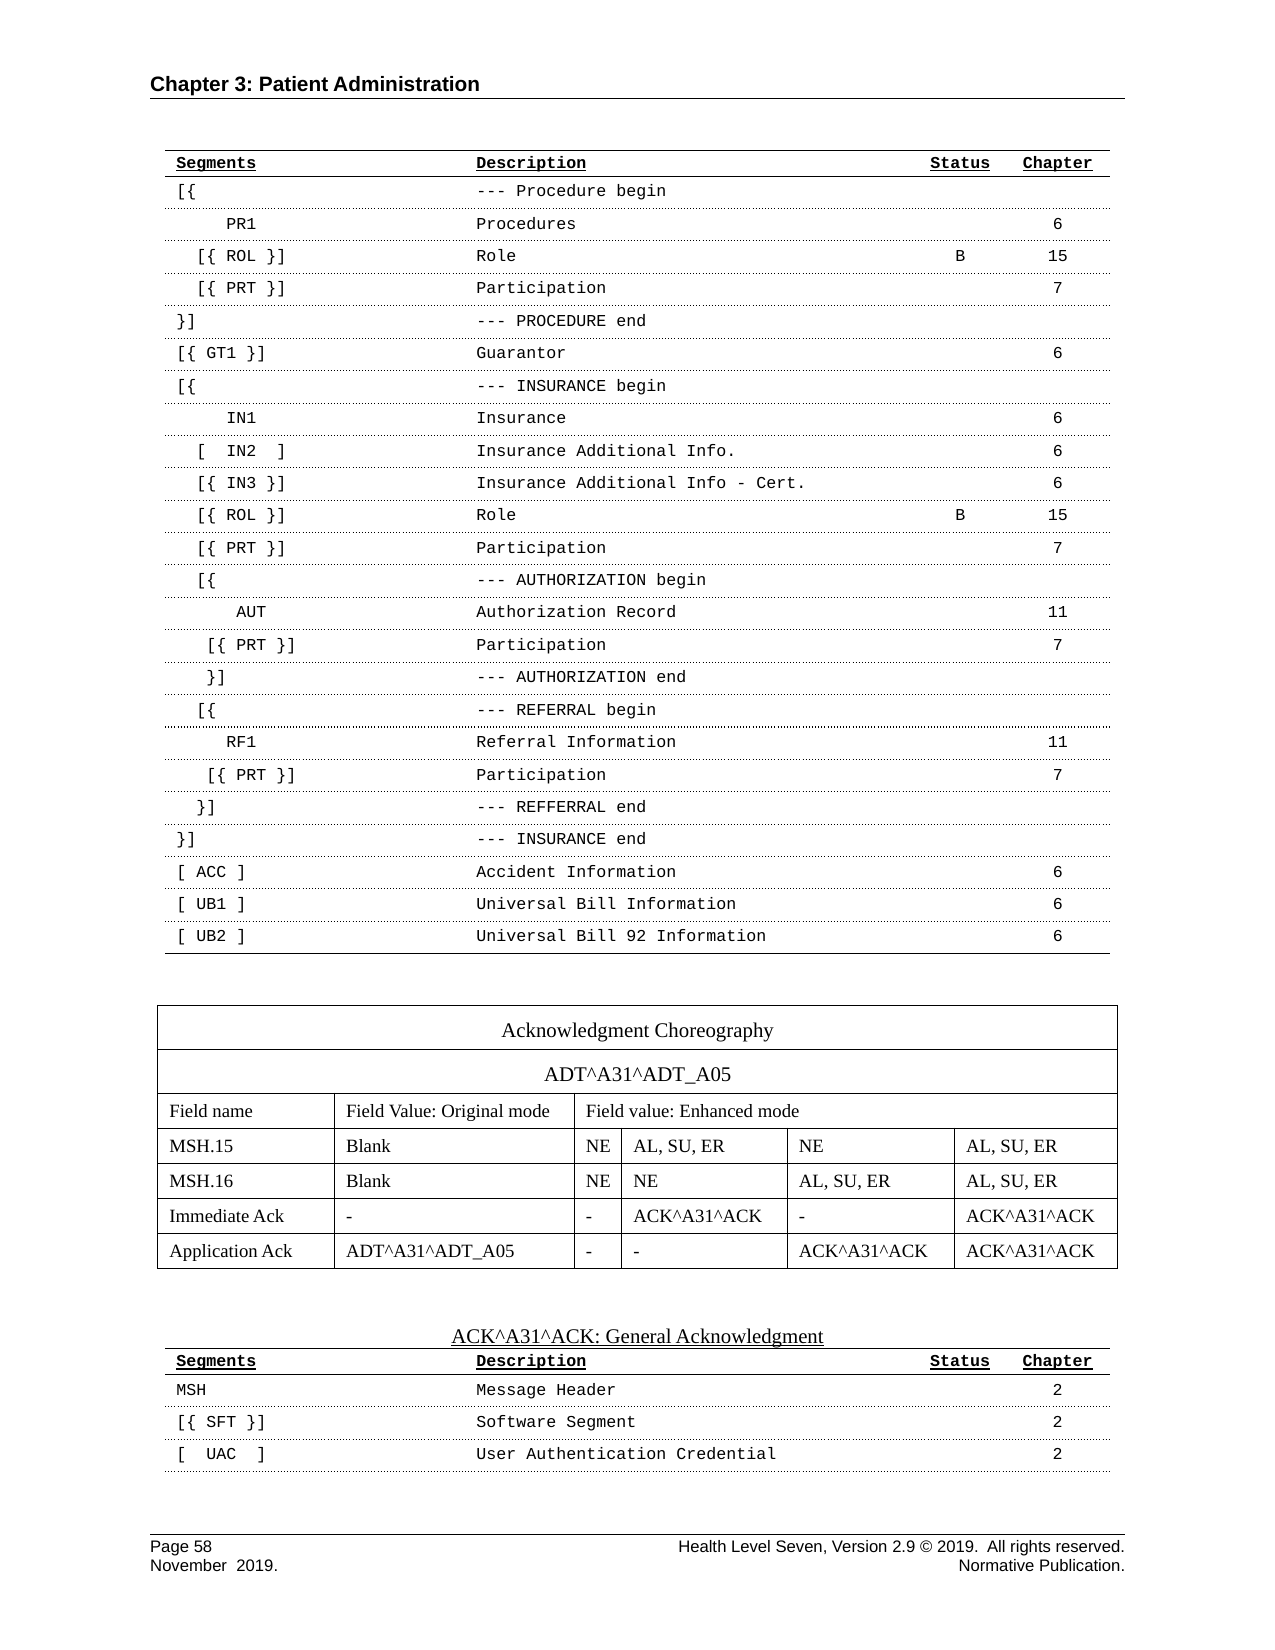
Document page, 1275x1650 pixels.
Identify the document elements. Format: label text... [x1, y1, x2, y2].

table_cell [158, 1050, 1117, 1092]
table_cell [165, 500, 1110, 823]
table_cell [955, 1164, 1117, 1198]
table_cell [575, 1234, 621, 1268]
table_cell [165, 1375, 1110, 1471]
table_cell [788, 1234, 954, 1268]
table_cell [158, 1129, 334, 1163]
text ACK^A31^ACK: General Acknowledgment [150, 1324, 1125, 1348]
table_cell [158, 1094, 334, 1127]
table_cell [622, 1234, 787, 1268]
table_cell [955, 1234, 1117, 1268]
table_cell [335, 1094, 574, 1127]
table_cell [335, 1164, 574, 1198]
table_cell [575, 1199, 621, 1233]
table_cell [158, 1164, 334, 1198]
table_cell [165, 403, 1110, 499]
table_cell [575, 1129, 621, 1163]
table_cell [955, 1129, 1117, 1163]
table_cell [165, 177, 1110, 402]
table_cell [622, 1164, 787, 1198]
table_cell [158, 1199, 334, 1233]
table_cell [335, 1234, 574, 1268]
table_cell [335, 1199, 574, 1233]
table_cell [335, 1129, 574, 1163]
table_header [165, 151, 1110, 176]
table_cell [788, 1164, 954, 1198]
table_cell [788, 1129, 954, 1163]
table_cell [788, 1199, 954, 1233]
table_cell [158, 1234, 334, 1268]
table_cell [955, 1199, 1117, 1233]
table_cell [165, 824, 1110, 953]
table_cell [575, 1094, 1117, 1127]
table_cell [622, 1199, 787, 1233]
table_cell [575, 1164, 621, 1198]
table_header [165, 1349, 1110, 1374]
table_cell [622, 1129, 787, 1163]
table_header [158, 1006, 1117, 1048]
